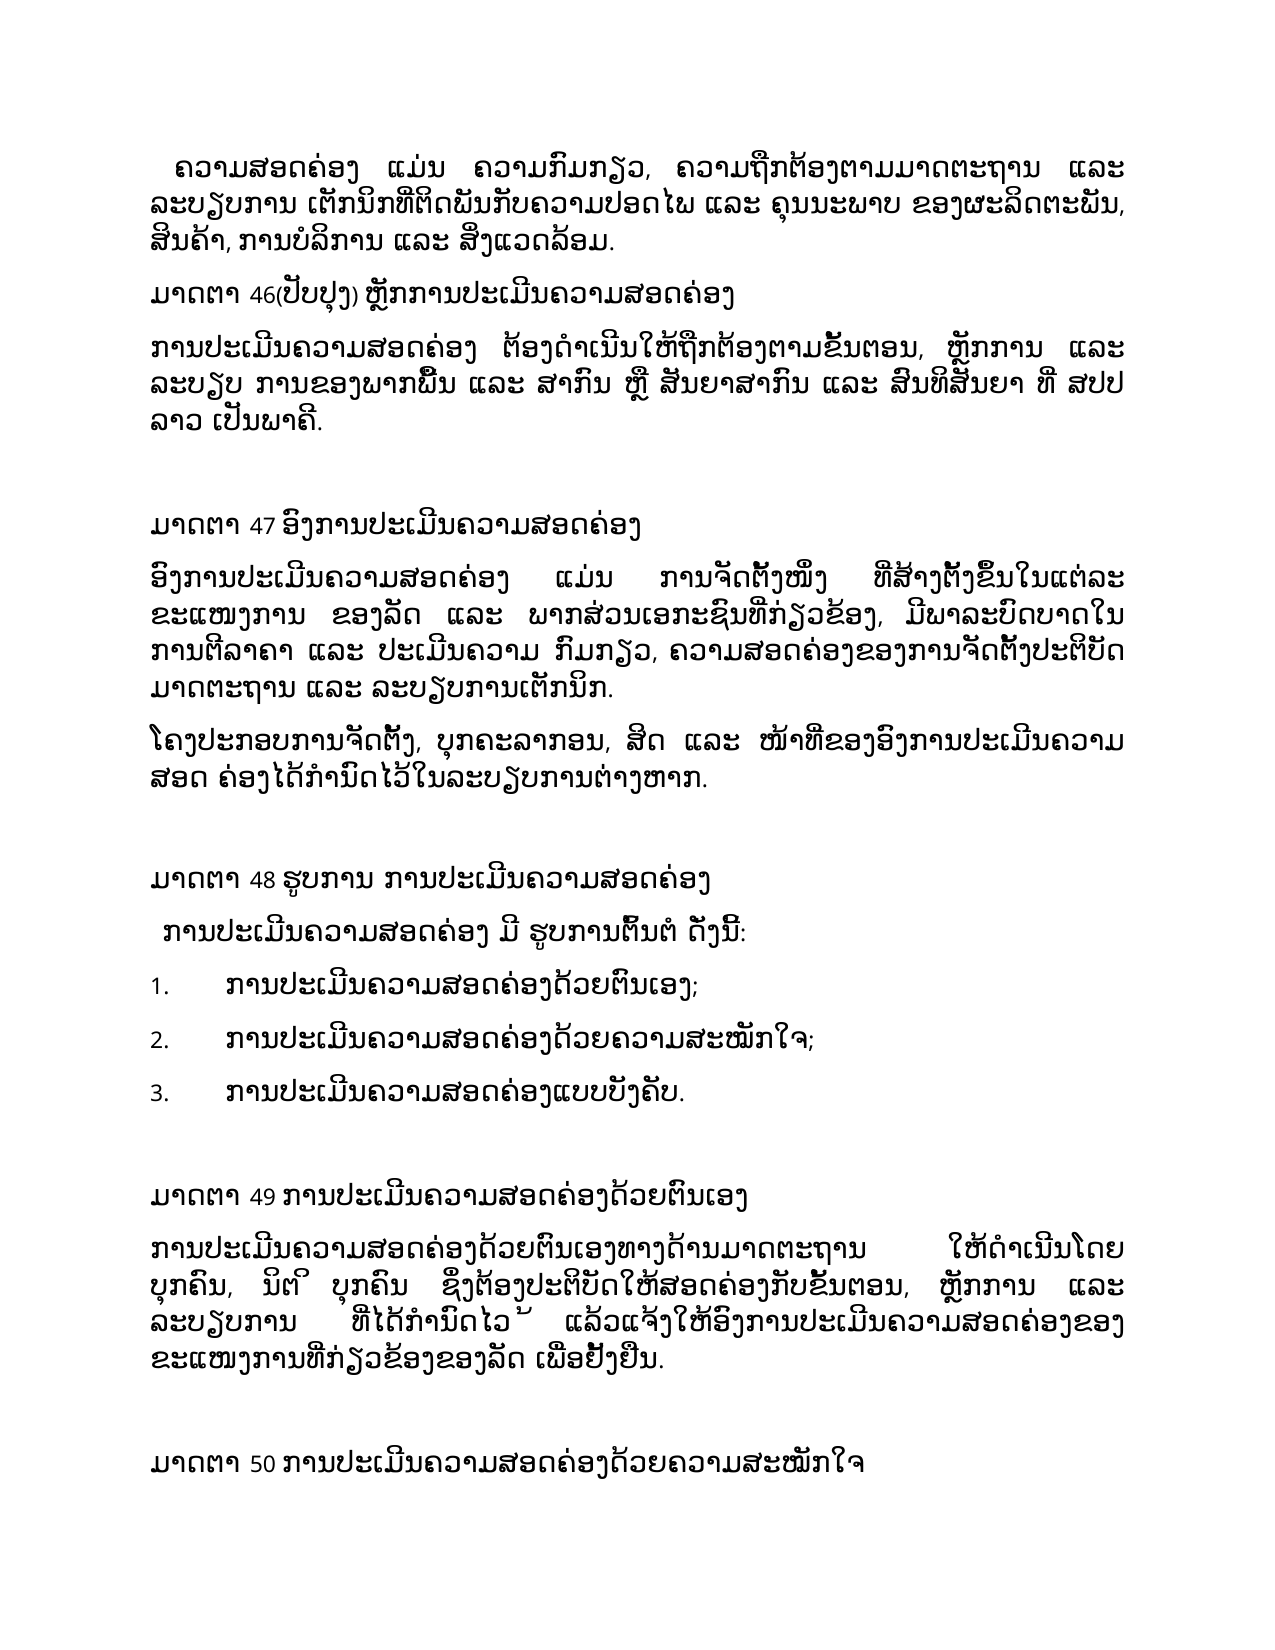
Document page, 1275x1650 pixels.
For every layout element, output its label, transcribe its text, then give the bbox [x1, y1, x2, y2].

text ມາດຕາ 46(ປັບປຸງ) ຫຼັກການປະເມີນຄວາມສອດຄ່ອງ [150, 277, 1125, 311]
text ມາດຕາ 48 ຮູບການ ການປະເມີນຄວາມສອດຄ່ອງ [150, 861, 1125, 895]
text ຄວາມສອດຄ່ອງ ແມ່ນ ຄວາມກົມກຽວ, ຄວາມຖືກຕ້ອງຕາມມາດຕະຖານ ແລະ ລະບຽບການ ເຕັກນິກທີ່ຕິດພັນກັບຄວາມປອດໄພ ແລະ ຄຸນນະພາບ ຂອງຜະລິດຕະພັນ, ສິນຄ້າ, ການບໍລິການ ແລະ ສິ່ງແວດລ້ອມ. [150, 150, 1125, 257]
text ມາດຕາ 50 ການປະເມີນຄວາມສອດຄ່ອງດ້ວຍຄວາມສະໝັກໃຈ [150, 1445, 1125, 1479]
text ການປະເມີນຄວາມສອດຄ່ອງ ມີ ຮູບການຕົ້ນຕໍ ດັ່ງນີ້: [150, 914, 1125, 948]
text ໂຄງປະກອບການຈັດຕັ້ງ, ບຸກຄະລາກອນ, ສິດ ແລະ ໜ້າທີ່ຂອງອົງການປະເມີນຄວາມສອດ ຄ່ອງໄດ້ກຳນົດໄວ້ໃນລະບຽບການຕ່າງຫາກ. [150, 724, 1125, 794]
text ມາດຕາ 49 ການປະເມີນຄວາມສອດຄ່ອງດ້ວຍຕົນເອງ [150, 1178, 1125, 1212]
text 1. ການປະເມີນຄວາມສອດຄ່ອງດ້ວຍຕົນເອງ; [150, 968, 1125, 1002]
text 2. ການປະເມີນຄວາມສອດຄ່ອງດ້ວຍຄວາມສະໝັກໃຈ; [150, 1021, 1125, 1055]
text 3. ການປະເມີນຄວາມສອດຄ່ອງແບບບັງຄັບ. [150, 1074, 1125, 1108]
text ການປະເມີນຄວາມສອດຄ່ອງ ຕ້ອງດຳເນີນໃຫ້ຖືກຕ້ອງຕາມຂັ້ນຕອນ, ຫຼັກການ ແລະ ລະບຽບ ການຂອງພາກພື້ນ ແລະ ສາກົນ ຫຼື ສັນຍາສາກົນ ແລະ ສົນທິສັນຍາ ທີ່ ສປປ ລາວ ເປັນພາຄີ. [150, 330, 1125, 437]
text ການປະເມີນຄວາມສອດຄ່ອງດ້ວຍຕົນເອງທາງດ້ານມາດຕະຖານ ໃຫ້ດຳເນີນໂດຍບຸກຄົນ, ນິຕິ ບຸກຄົນ ຊຶ່ງຕ້ອງປະຕິບັດໃຫ້ສອດຄ່ອງກັບຂັ້ນຕອນ, ຫຼັກການ ແລະ ລະບຽບການ ທີ່ໄດ້ກຳນົດໄວ້ ແລ້ວແຈ້ງໃຫ້ອົງການປະເມີນຄວາມສອດຄ່ອງຂອງຂະແໜງການທີ່ກ່ຽວຂ້ອງຂອງລັດ ເພື່ອຢັ້ງຢືນ. [150, 1231, 1125, 1375]
text ມາດຕາ 47 ອົງການປະເມີນຄວາມສອດຄ່ອງ [150, 507, 1125, 541]
text ອົງການປະເມີນຄວາມສອດຄ່ອງ ແມ່ນ ການຈັດຕັ້ງໜຶ່ງ ທີ່ສ້າງຕັ້ງຂຶ້ນໃນແຕ່ລະຂະແໜງການ ຂອງລັດ ແລະ ພາກສ່ວນເອກະຊົນທີ່ກ່ຽວຂ້ອງ, ມີພາລະບົດບາດໃນການຕີລາຄາ ແລະ ປະເມີນຄວາມ ກົມກຽວ, ຄວາມສອດຄ່ອງຂອງການຈັດຕັ້ງປະຕິບັດມາດຕະຖານ ແລະ ລະບຽບການເຕັກນິກ. [150, 560, 1125, 704]
